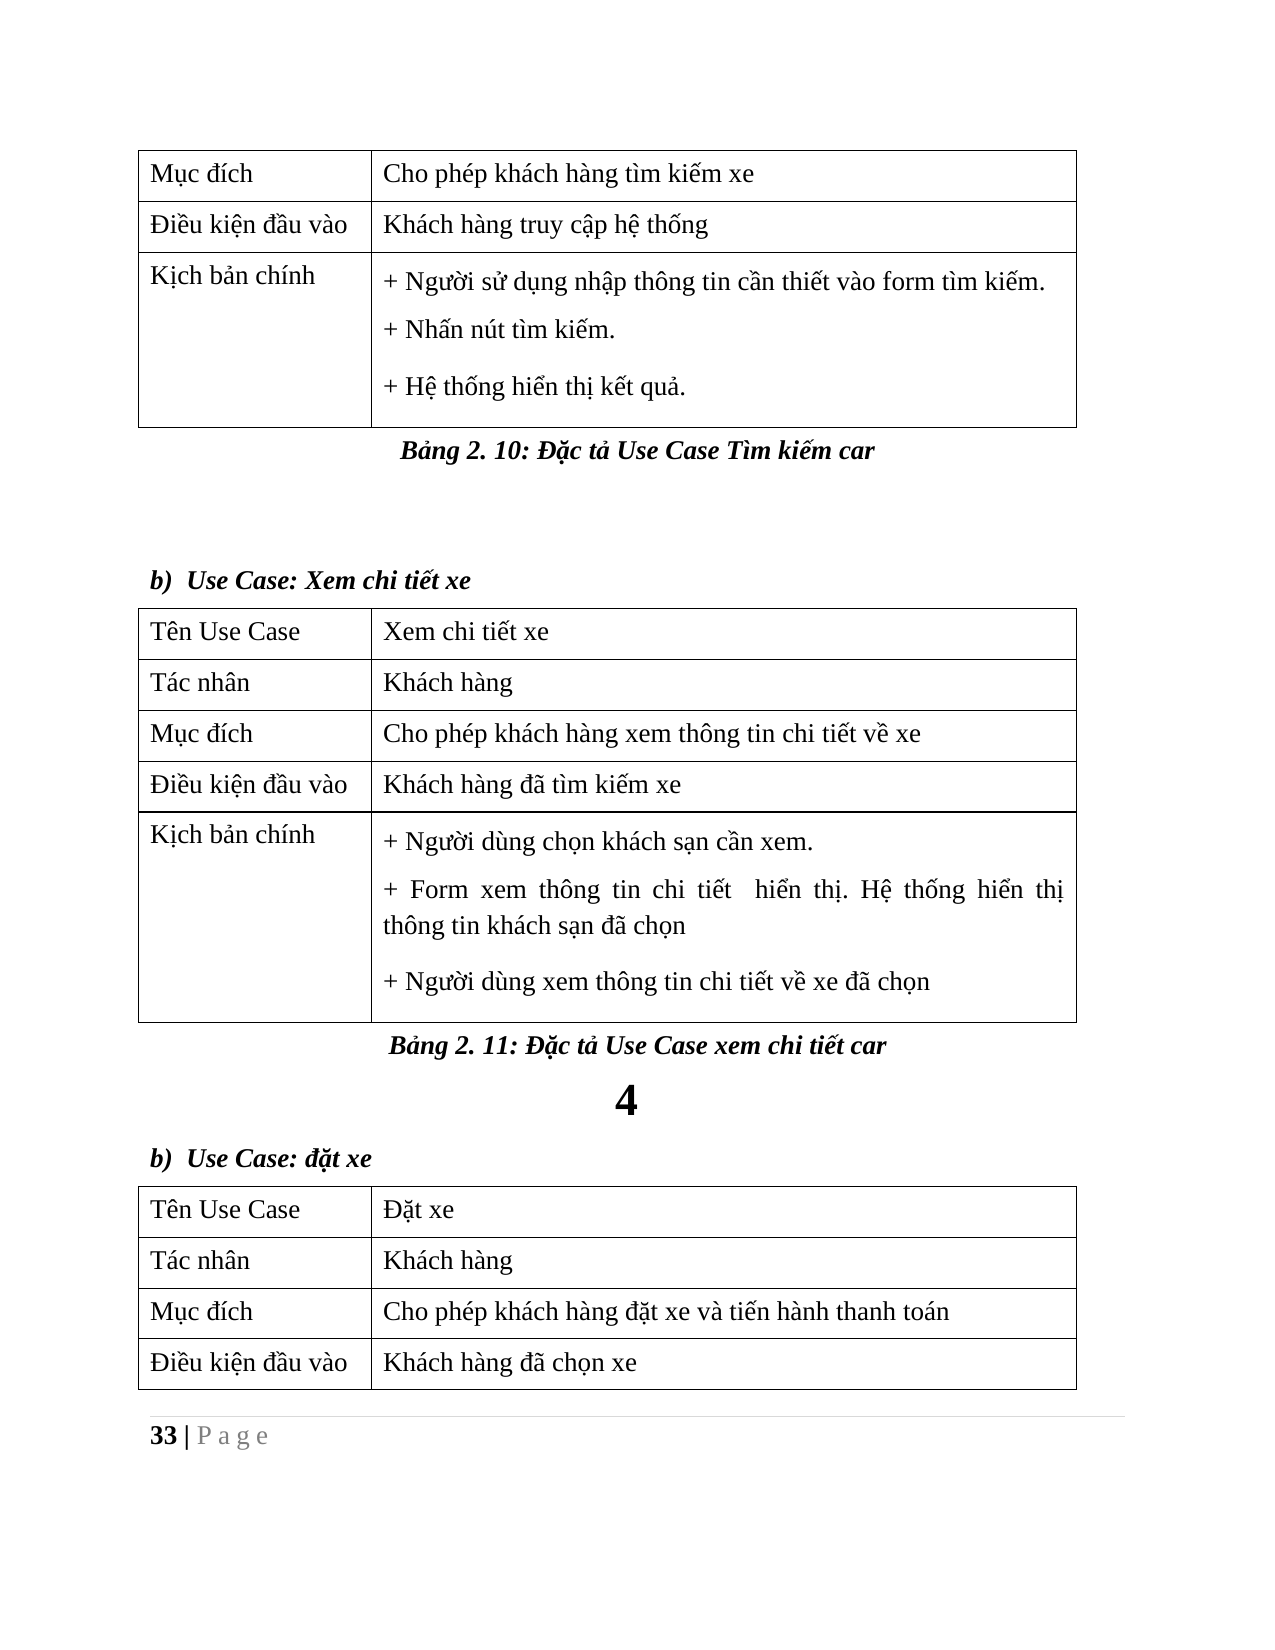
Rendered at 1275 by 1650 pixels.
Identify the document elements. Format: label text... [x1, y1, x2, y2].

table_cell Kịch bản chính [139, 253, 371, 427]
text b) Use Case: đặt xe [150, 1142, 1125, 1173]
table_cell Khách hàng truy cập hệ thống [372, 202, 1076, 252]
table_cell Cho phép khách hàng tìm kiếm xe [372, 151, 1076, 201]
table_cell Mục đích [139, 711, 371, 761]
table_cell Cho phép khách hàng xem thông tin chi tiết về xe [372, 711, 1076, 761]
table_cell Kịch bản chính [139, 813, 371, 1022]
table_cell + Người dùng chọn khách sạn cần xem. + Form xem thông tin chi tiết hiển thị. Hệ thống hiển thị thông tin khách sạn đã chọn + Người dùng xem thông tin chi tiết về xe đã chọn [372, 813, 1076, 1022]
table_header Tên Use Case [139, 1187, 371, 1237]
table_cell Tác nhân [139, 1238, 371, 1287]
table_cell Mục đích [139, 1289, 371, 1338]
table_cell Điều kiện đầu vào [139, 762, 371, 811]
table_header Tên Use Case [139, 609, 371, 659]
table_cell Khách hàng [372, 660, 1076, 710]
table_header Xem chi tiết xe [372, 609, 1076, 659]
table_cell Tác nhân [139, 660, 371, 710]
table_cell Khách hàng đã chọn xe [372, 1339, 1076, 1389]
table_cell Khách hàng [372, 1238, 1076, 1287]
table_cell Khách hàng đã tìm kiếm xe [372, 762, 1076, 811]
text b) Use Case: Xem chi tiết xe [150, 564, 1125, 596]
table_cell Cho phép khách hàng đặt xe và tiến hành thanh toán [372, 1289, 1076, 1338]
table_cell Mục đích [139, 151, 371, 201]
table_cell Điều kiện đầu vào [139, 202, 371, 252]
table_cell + Người sử dụng nhập thông tin cần thiết vào form tìm kiếm. + Nhấn nút tìm kiếm. + Hệ thống hiển thị kết quả. [372, 253, 1076, 427]
table_cell Điều kiện đầu vào [139, 1339, 371, 1389]
table_header Đặt xe [372, 1187, 1076, 1237]
